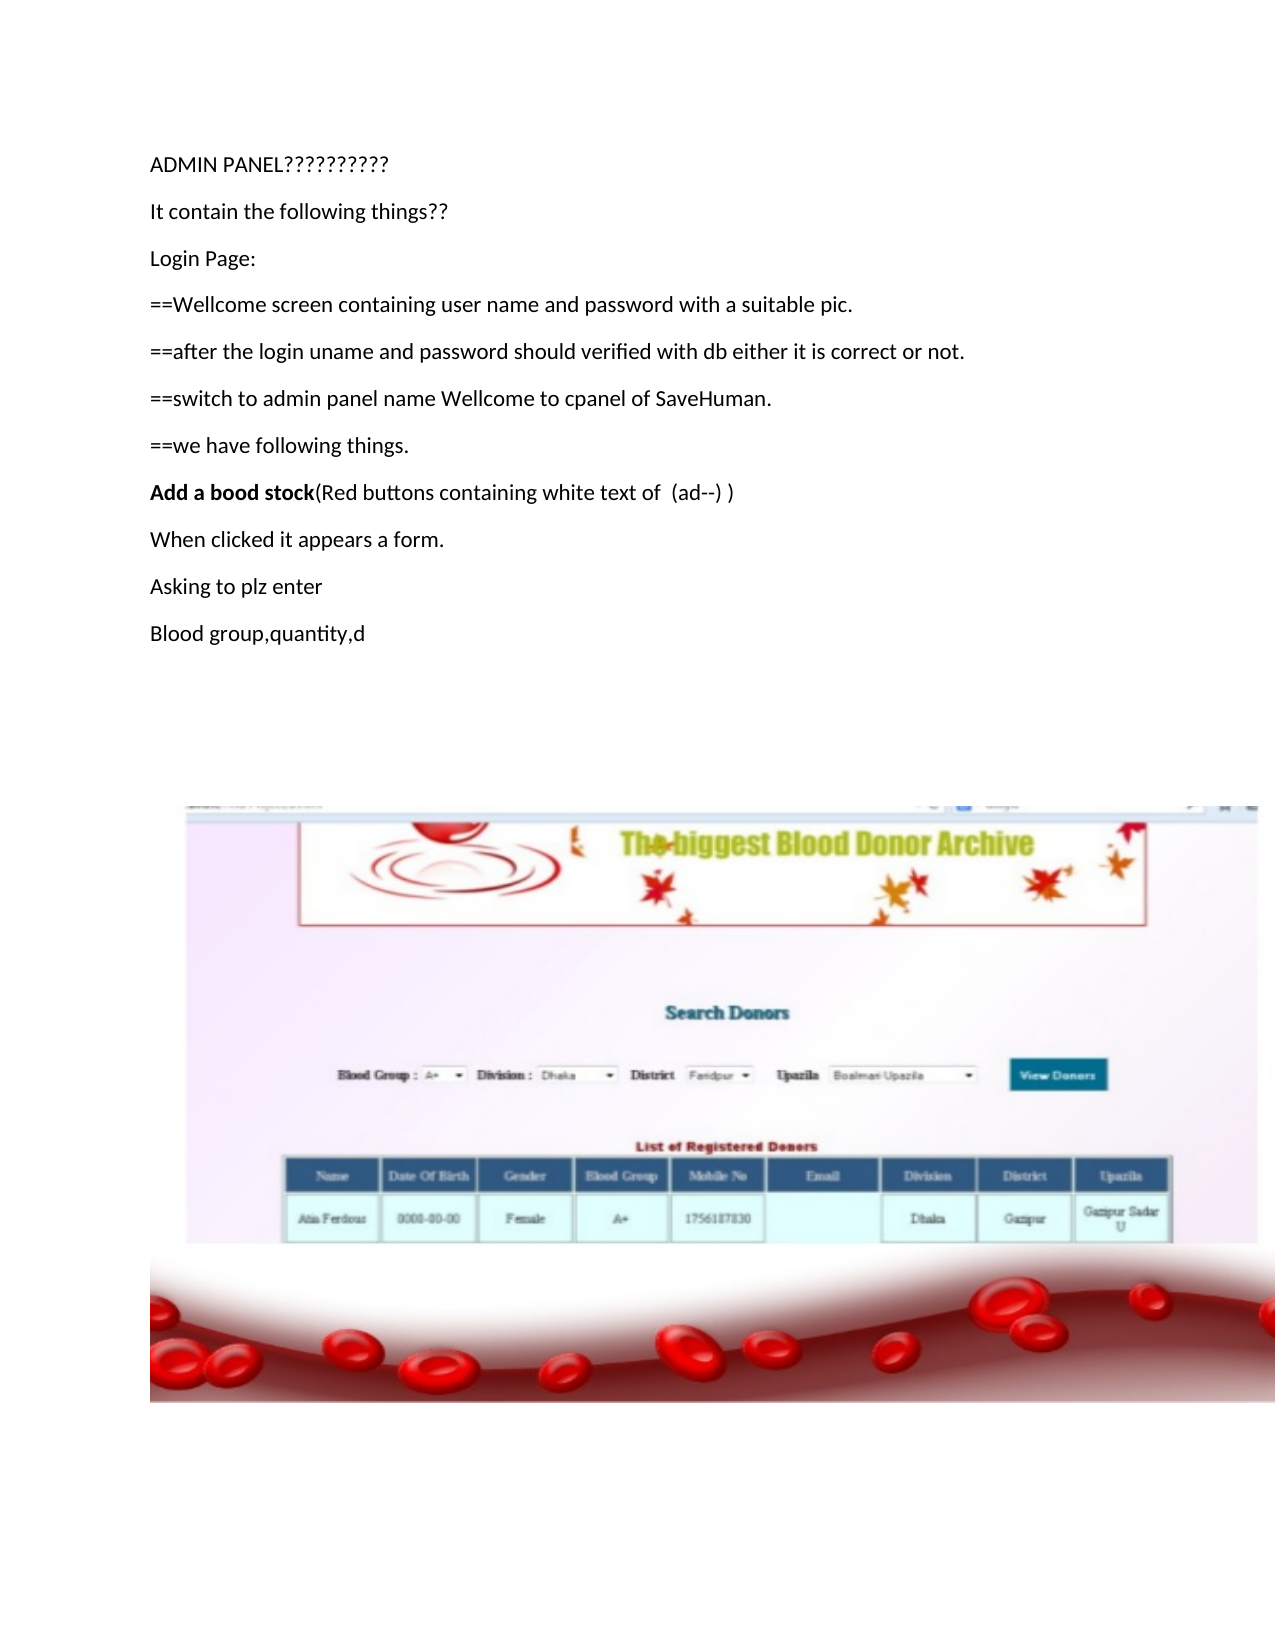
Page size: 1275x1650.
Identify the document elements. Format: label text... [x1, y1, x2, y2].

text Blood group,quantity,d [150, 619, 1125, 647]
text When clicked it appears a form. [150, 525, 1125, 553]
text ADMIN PANEL?????????? [150, 150, 1125, 178]
text Login Page: [150, 244, 1125, 272]
text Add a bood stock(Red buttons containing white text of (ad--) ) [150, 478, 1125, 506]
text ==after the login uname and password should verified with db either it is correct or not. [150, 337, 1125, 366]
text Asking to plz enter [150, 572, 1125, 600]
text ==switch to admin panel name Wellcome to cpanel of SaveHuman. [150, 384, 1125, 412]
text ==we have following things. [150, 431, 1125, 459]
picture [150, 806, 1275, 1403]
text ==Wellcome screen containing user name and password with a suitable pic. [150, 291, 1125, 319]
text It contain the following things?? [150, 197, 1125, 225]
